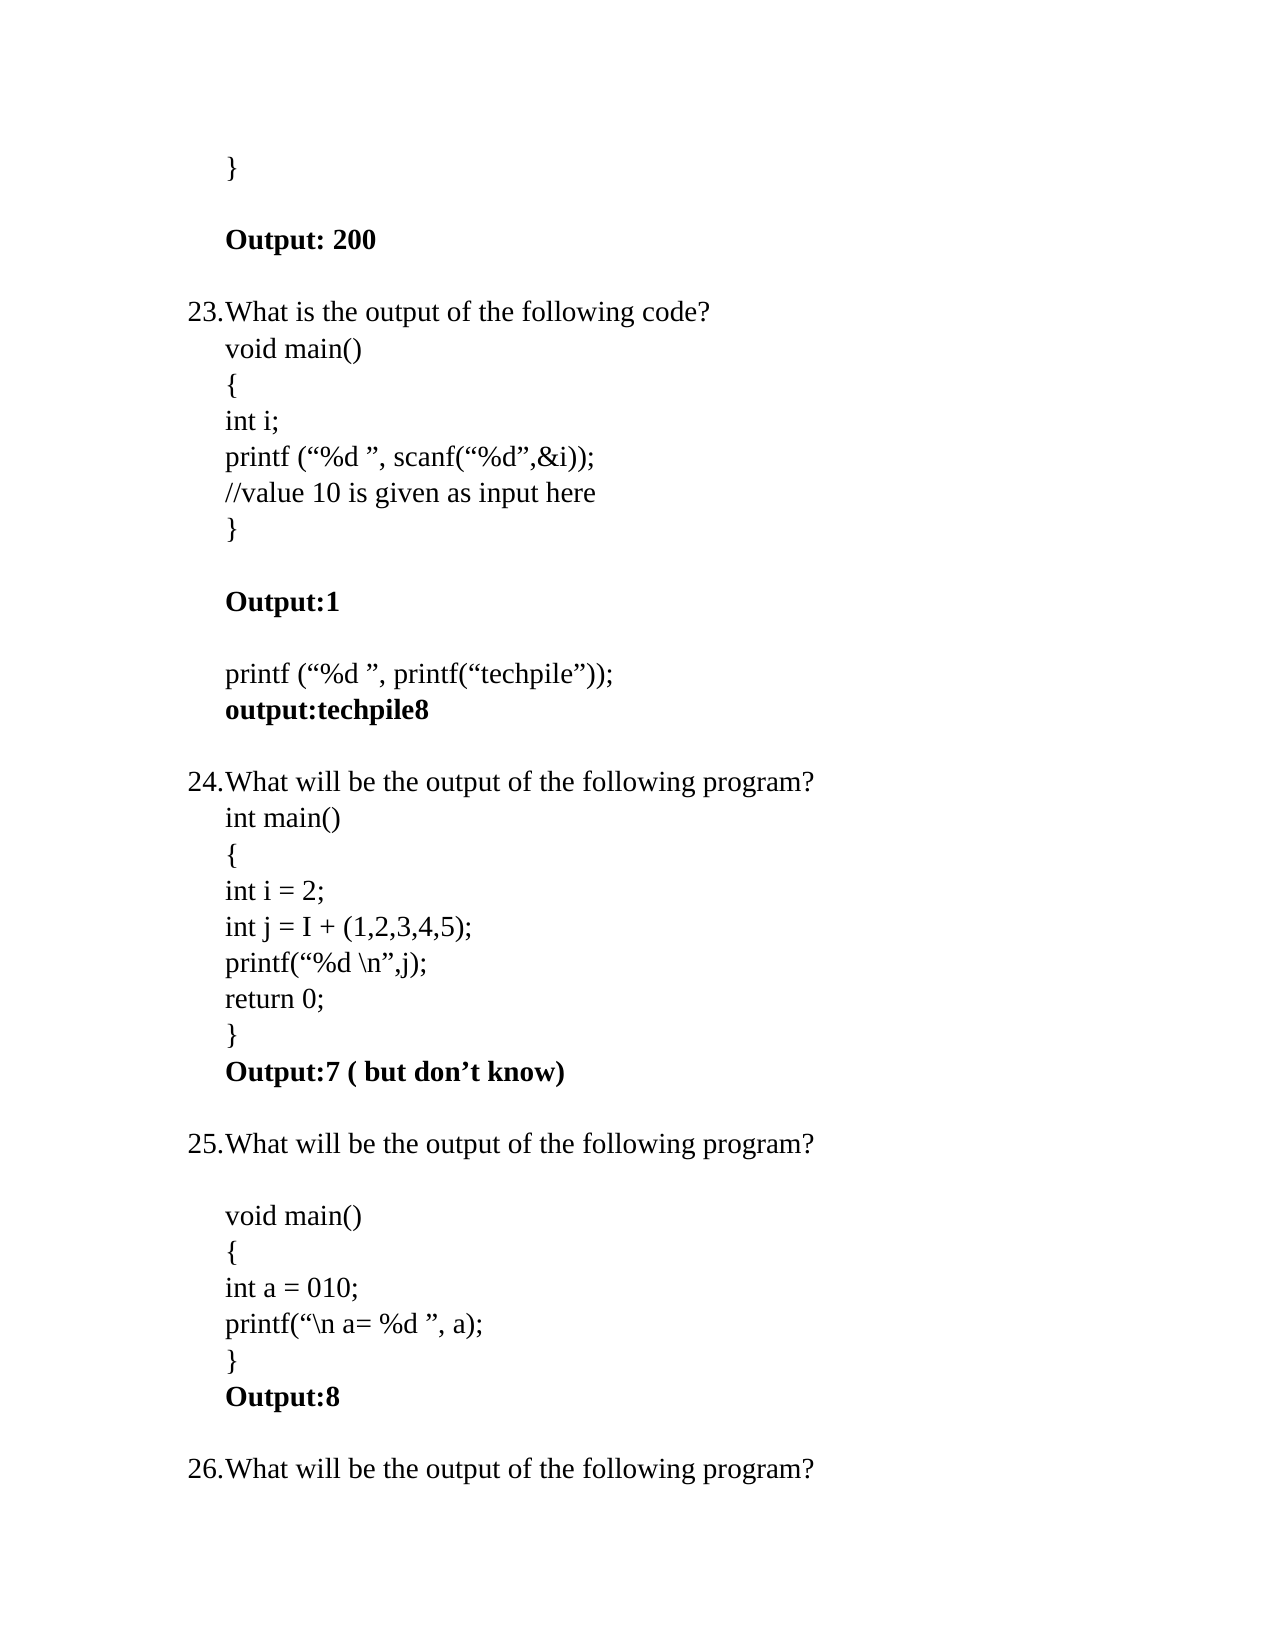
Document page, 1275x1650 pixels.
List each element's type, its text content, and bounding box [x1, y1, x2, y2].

list } [225, 511, 1125, 545]
list int a = 010; [225, 1271, 1125, 1304]
list What will be the output of the following program? [187, 764, 1125, 798]
list } [225, 1343, 1125, 1376]
list printf(“%d \n”,j); [225, 945, 1125, 979]
list { [225, 1234, 1125, 1268]
list int main() [225, 801, 1125, 834]
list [187, 1451, 1125, 1485]
list Output:1 [225, 584, 1125, 617]
list Output: 200 [225, 222, 1125, 256]
list return 0; [225, 981, 1125, 1015]
list int i; [225, 403, 1125, 437]
list int j = I + (1,2,3,4,5); [225, 909, 1125, 943]
list void main() [225, 1198, 1125, 1232]
list { [225, 837, 1125, 870]
list { [225, 367, 1125, 400]
list output:techpile8 [225, 692, 1125, 726]
list } [225, 1017, 1125, 1051]
list int i = 2; [225, 873, 1125, 906]
list Output:8 [225, 1379, 1125, 1412]
list } [225, 150, 1125, 183]
list printf(“\n a= %d ”, a); [225, 1307, 1125, 1340]
list //value 10 is given as input here [225, 475, 1125, 509]
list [187, 1126, 1125, 1159]
list Output:7 ( but don’t know) [225, 1054, 1125, 1087]
list printf (“%d ”, scanf(“%d”,&i)); [225, 439, 1125, 473]
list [187, 294, 1125, 328]
list void main() [225, 331, 1125, 364]
list printf (“%d ”, printf(“techpile”)); [225, 656, 1125, 689]
